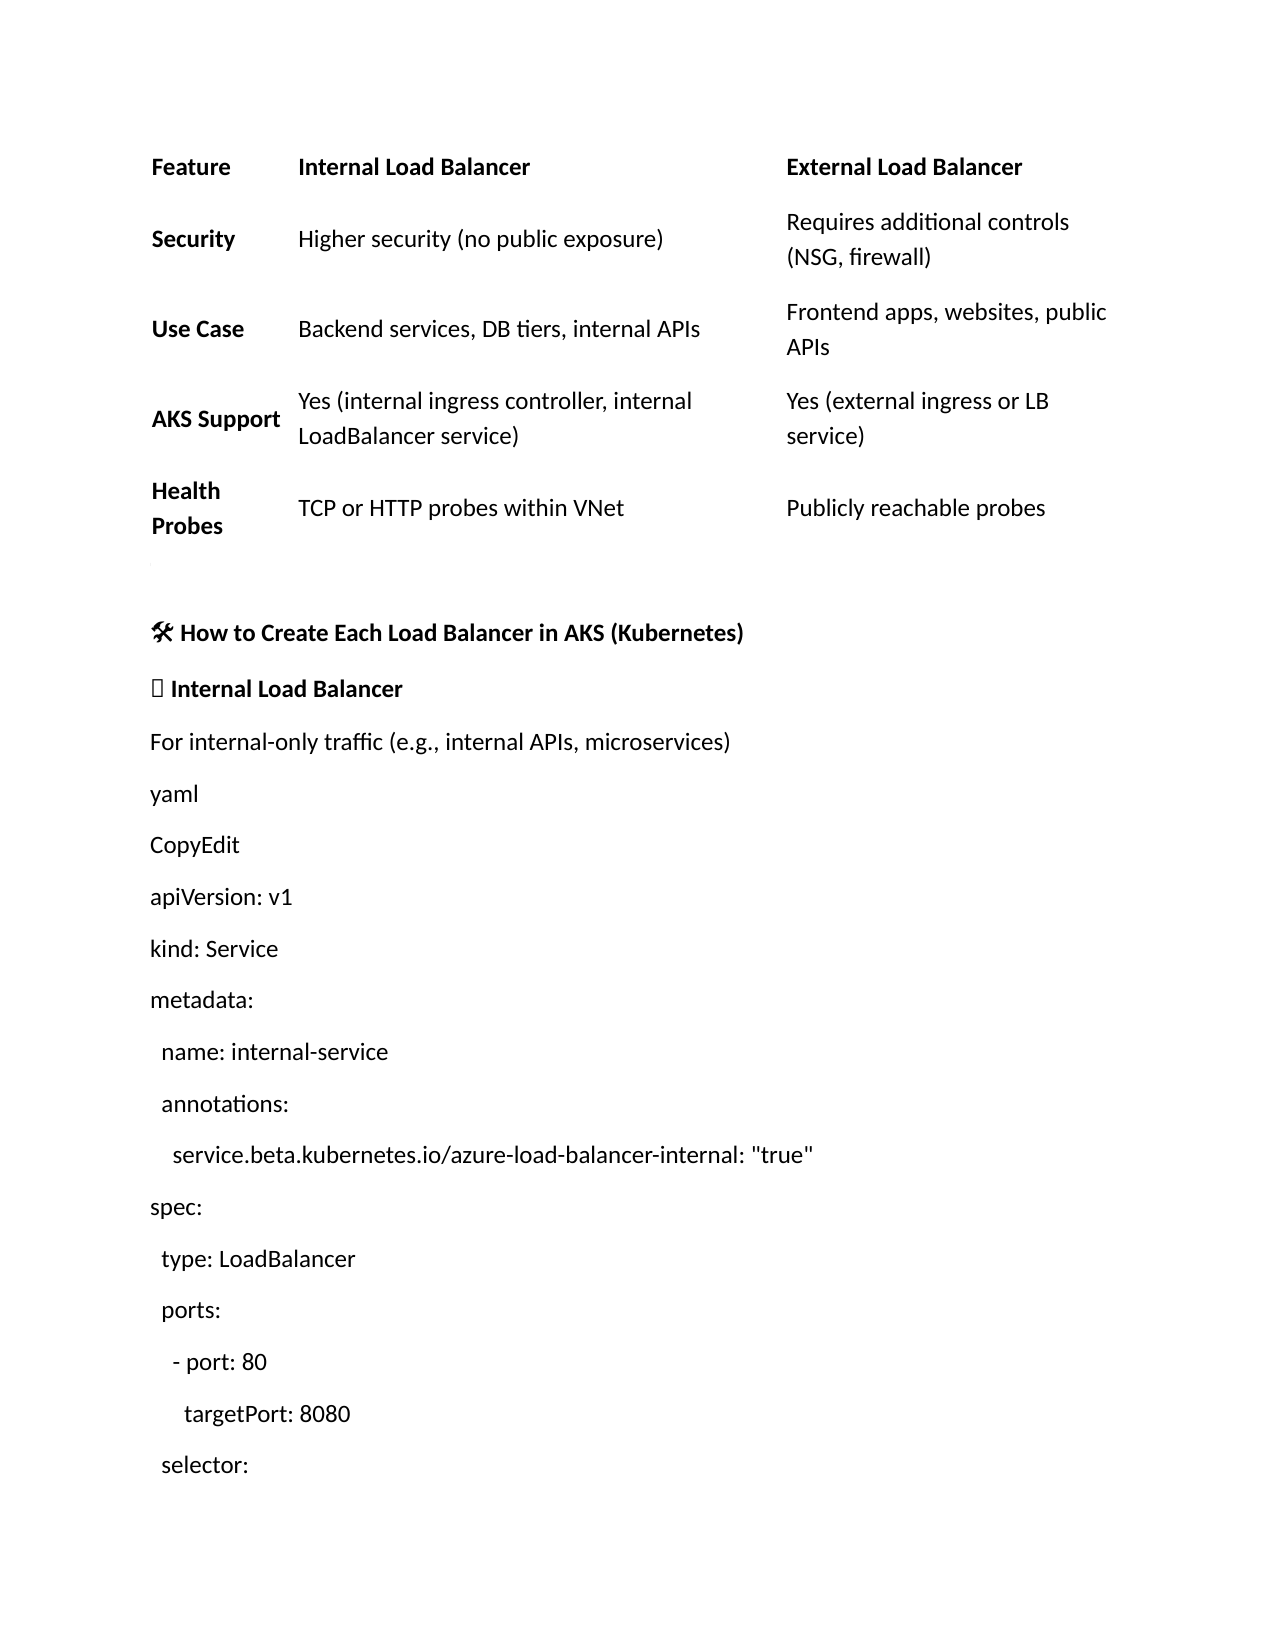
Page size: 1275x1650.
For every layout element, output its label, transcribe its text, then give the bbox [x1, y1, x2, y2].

text For internal-only traffic (e.g., internal APIs, microservices) [150, 726, 1125, 757]
text yaml [150, 778, 1125, 808]
text ports: [150, 1294, 1125, 1325]
text selector: [150, 1449, 1125, 1480]
text type: LoadBalancer [150, 1243, 1125, 1273]
text name: internal-service [150, 1036, 1125, 1067]
text metadata: [150, 984, 1125, 1015]
text apiVersion: v1 [150, 881, 1125, 912]
text ✅ Internal Load Balancer [150, 670, 1125, 704]
text targetPort: 8080 [150, 1398, 1125, 1428]
text spec: [150, 1191, 1125, 1222]
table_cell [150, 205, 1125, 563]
text annotations: [150, 1088, 1125, 1118]
text kind: Service [150, 933, 1125, 963]
text 🛠️ How to Create Each Load Balancer in AKS (Kubernetes) [150, 614, 1125, 649]
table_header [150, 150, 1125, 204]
text CopyEdit [150, 829, 1125, 860]
text service.beta.kubernetes.io/azure-load-balancer-internal: "true" [150, 1139, 1125, 1170]
text - port: 80 [150, 1346, 1125, 1377]
